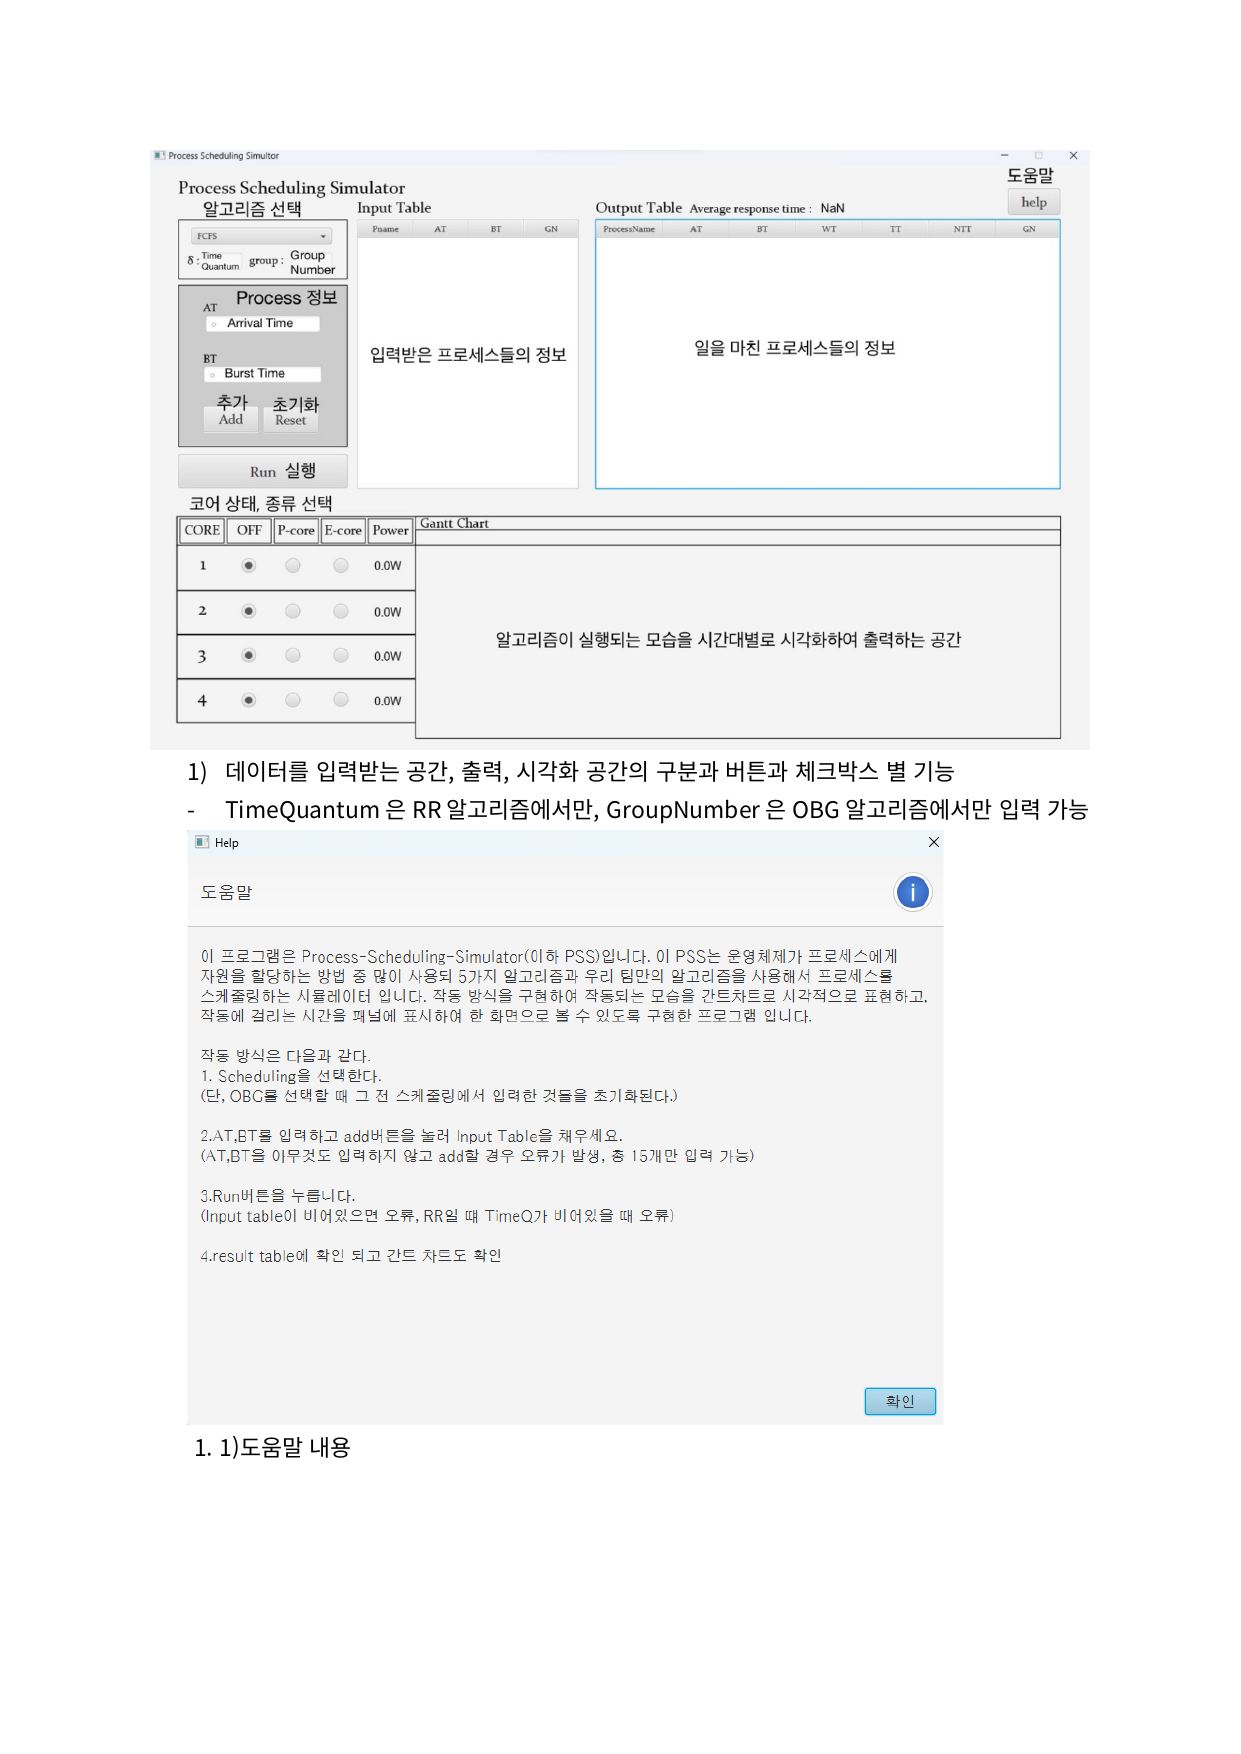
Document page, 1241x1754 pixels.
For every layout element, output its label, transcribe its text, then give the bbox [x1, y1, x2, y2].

picture [187, 830, 944, 1425]
picture [150, 150, 1091, 750]
list 데이터를 입력받는 공간, 출력, 시각화 공간의 구분과 버튼과 체크박스 별 기능 [187, 754, 1090, 787]
text 1. 1)도움말 내용 [187, 1430, 1090, 1463]
list TimeQuantum은 RR알고리즘에서만, GroupNumber은 OBG알고리즘에서만 입력 가능 [187, 792, 1090, 825]
